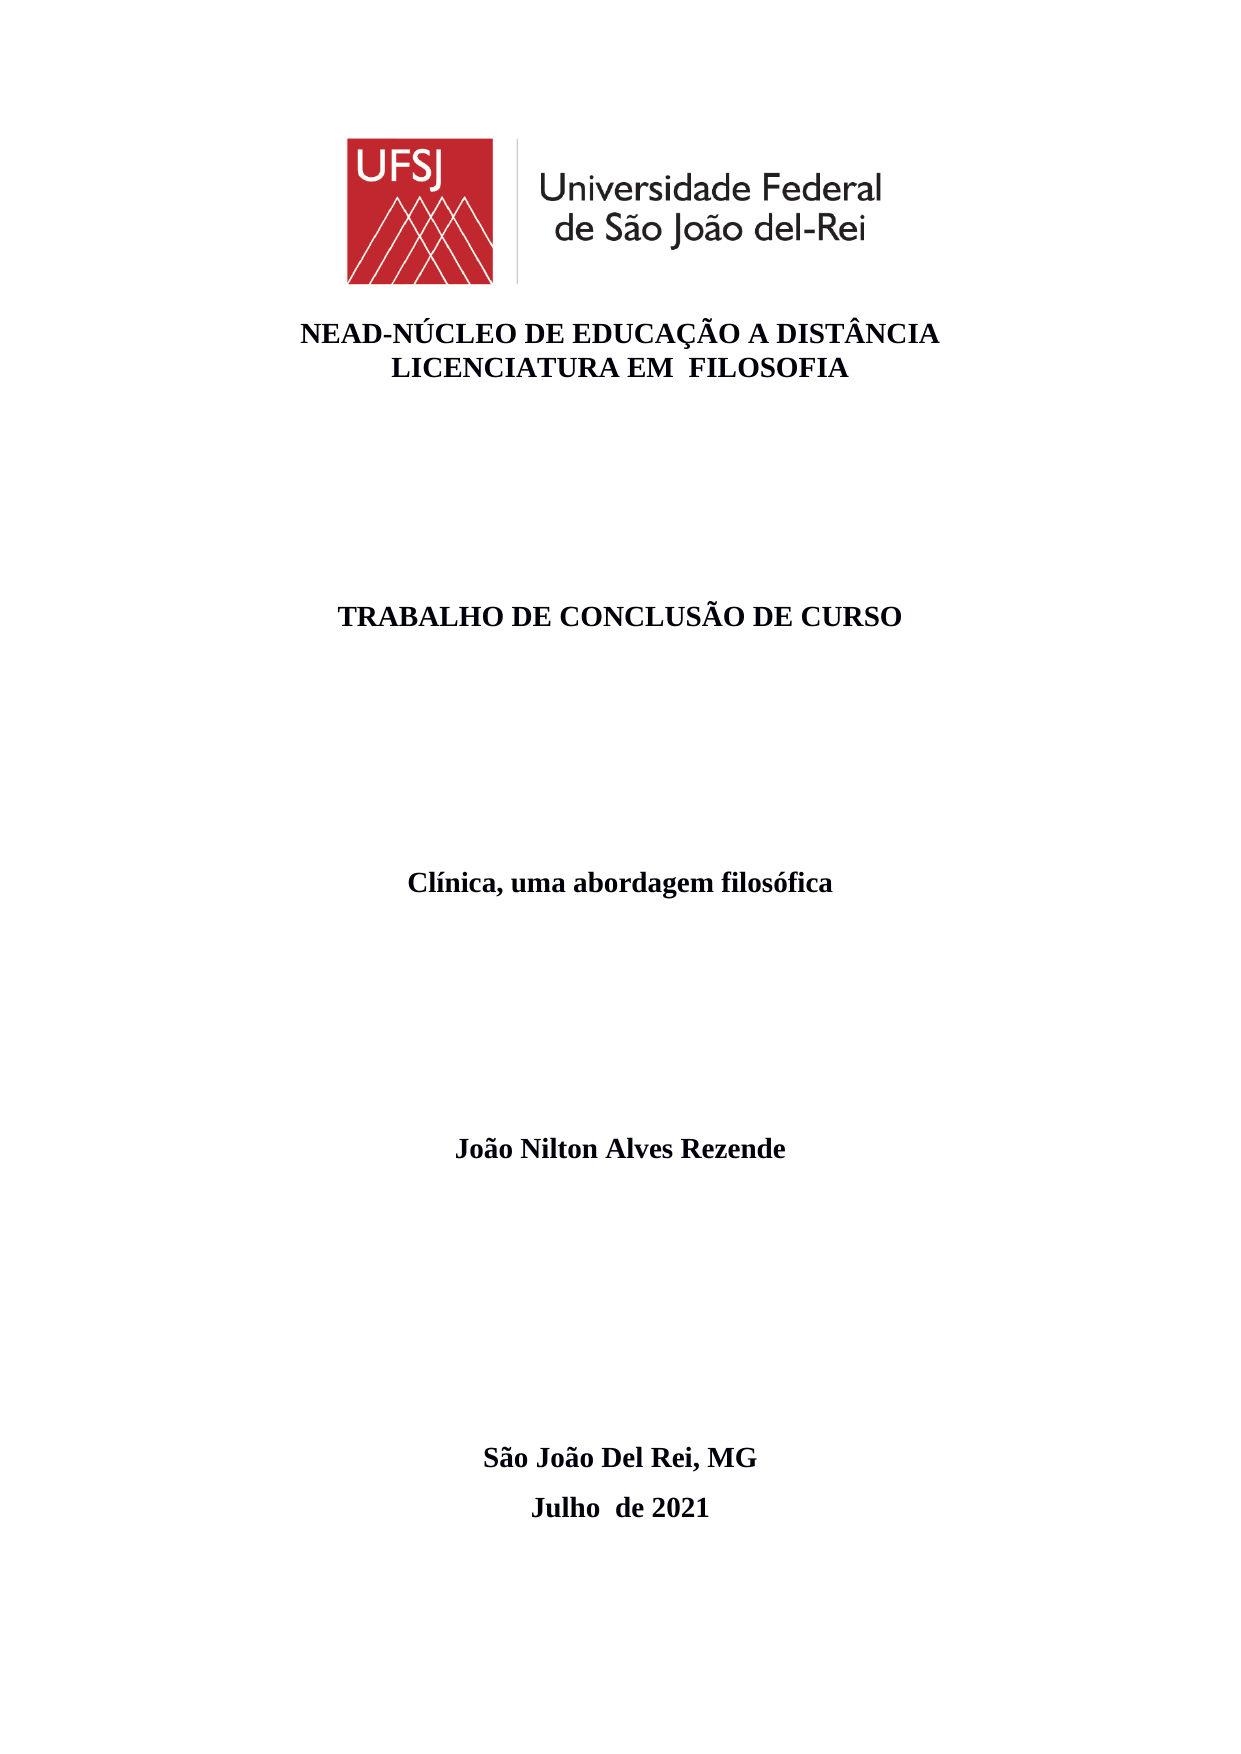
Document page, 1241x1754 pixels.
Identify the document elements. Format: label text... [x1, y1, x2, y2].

text NEAD-NÚCLEO DE EDUCAÇÃO A DISTÂNCIA [177, 316, 1063, 350]
text João Nilton Alves Rezende [177, 1131, 1063, 1164]
text LICENCIATURA EM FILOSOFIA [177, 350, 1063, 383]
text Julho de 2021 [177, 1490, 1063, 1524]
text TRABALHO DE CONCLUSÃO DE CURSO [177, 599, 1063, 633]
text São João Del Rei, MG [177, 1440, 1063, 1474]
text Clínica, uma abordagem filosófica [177, 865, 1063, 899]
picture [343, 134, 897, 289]
